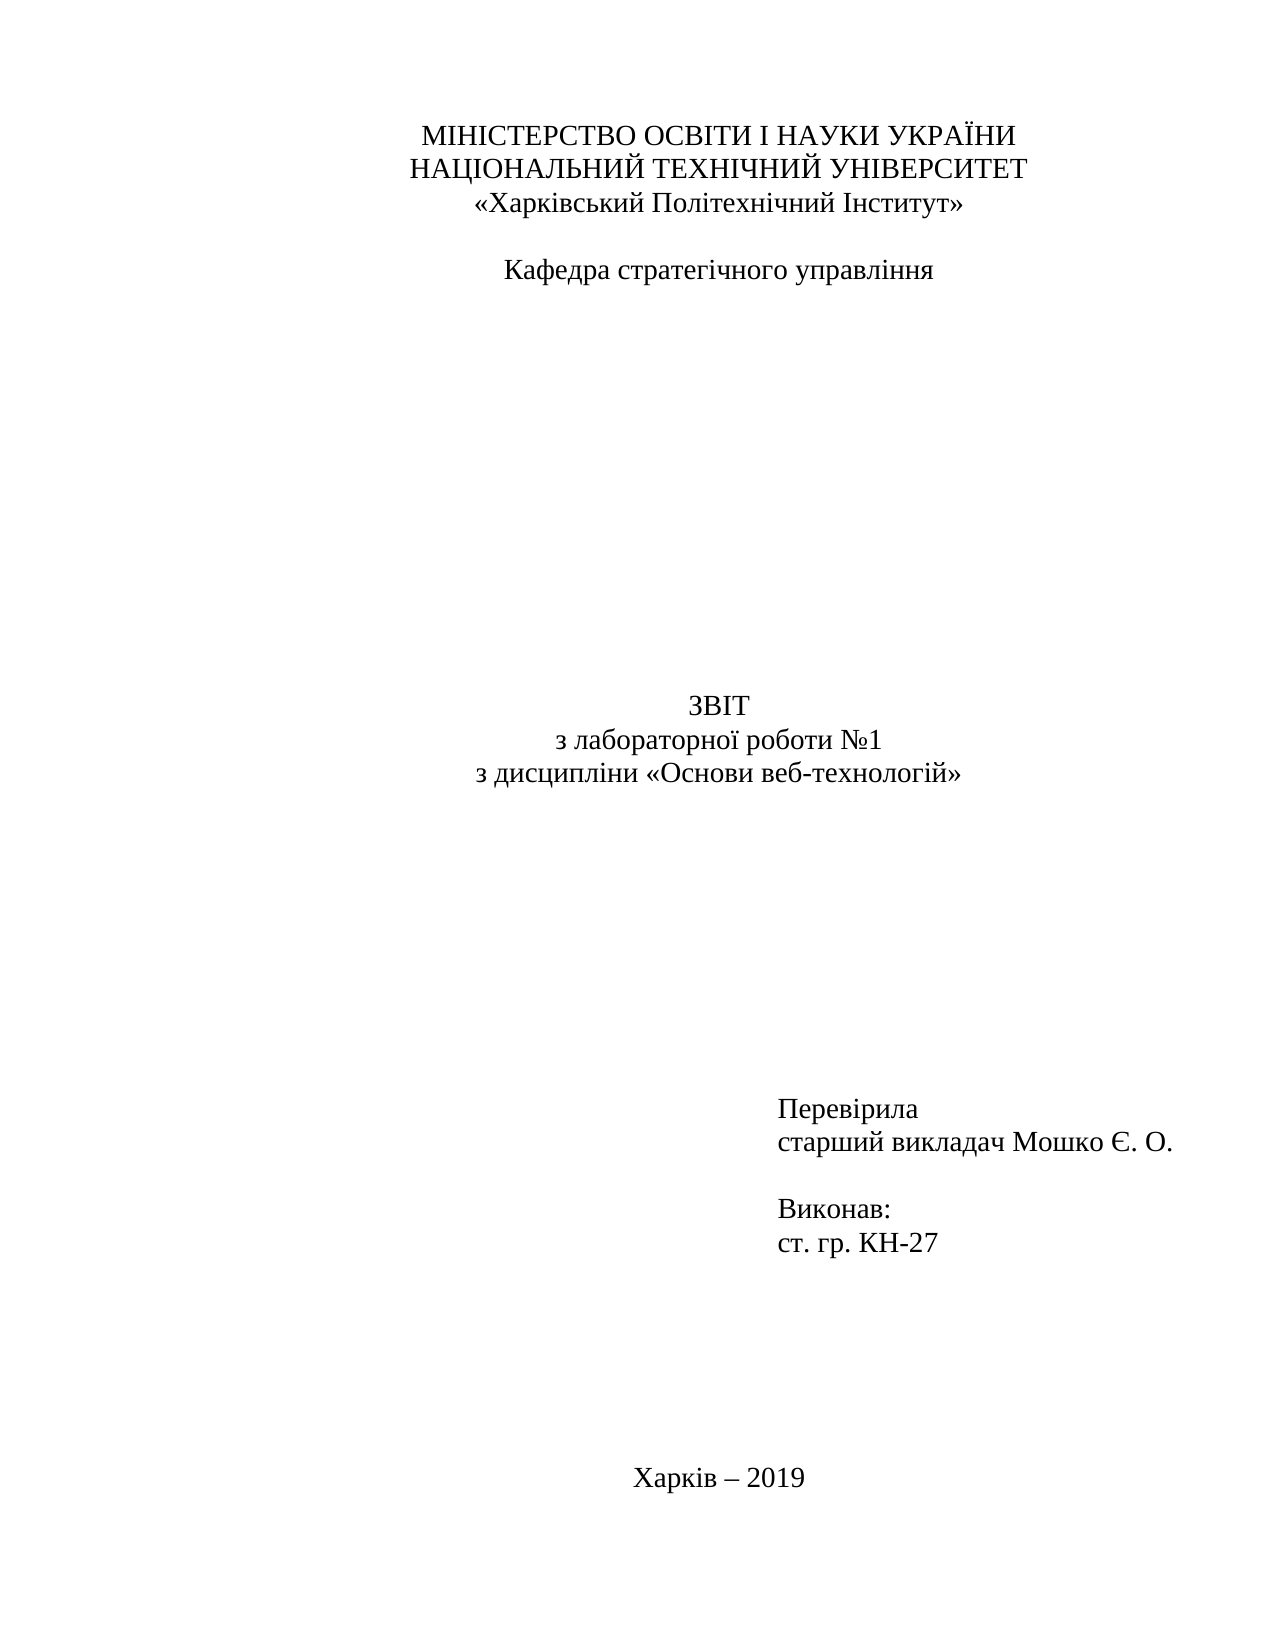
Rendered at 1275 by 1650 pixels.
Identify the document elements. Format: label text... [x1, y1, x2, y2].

text МІНІСТЕРСТВО ОСВІТИ І НАУКИ УКРАЇНИ [177, 118, 1186, 152]
text Перевірила [177, 1091, 1186, 1124]
text ЗВІТ [177, 688, 1186, 722]
text Харків – 2019 [177, 1460, 1186, 1493]
text старший викладач Мошко Є. О. [177, 1124, 1186, 1158]
text Виконав: [177, 1191, 1186, 1225]
text з лабораторної роботи №1 [177, 722, 1186, 755]
text НАЦІОНАЛЬНИЙ ТЕХНІЧНИЙ УНІВЕРСИТЕТ [177, 152, 1186, 185]
text «Харківський Політехнічний Інститут» [177, 185, 1186, 219]
text Кафедра стратегічного управління [177, 252, 1186, 286]
text ст. гр. КН-27 [177, 1225, 1186, 1258]
text з дисципліни «Основи веб-технологій» [177, 755, 1186, 789]
